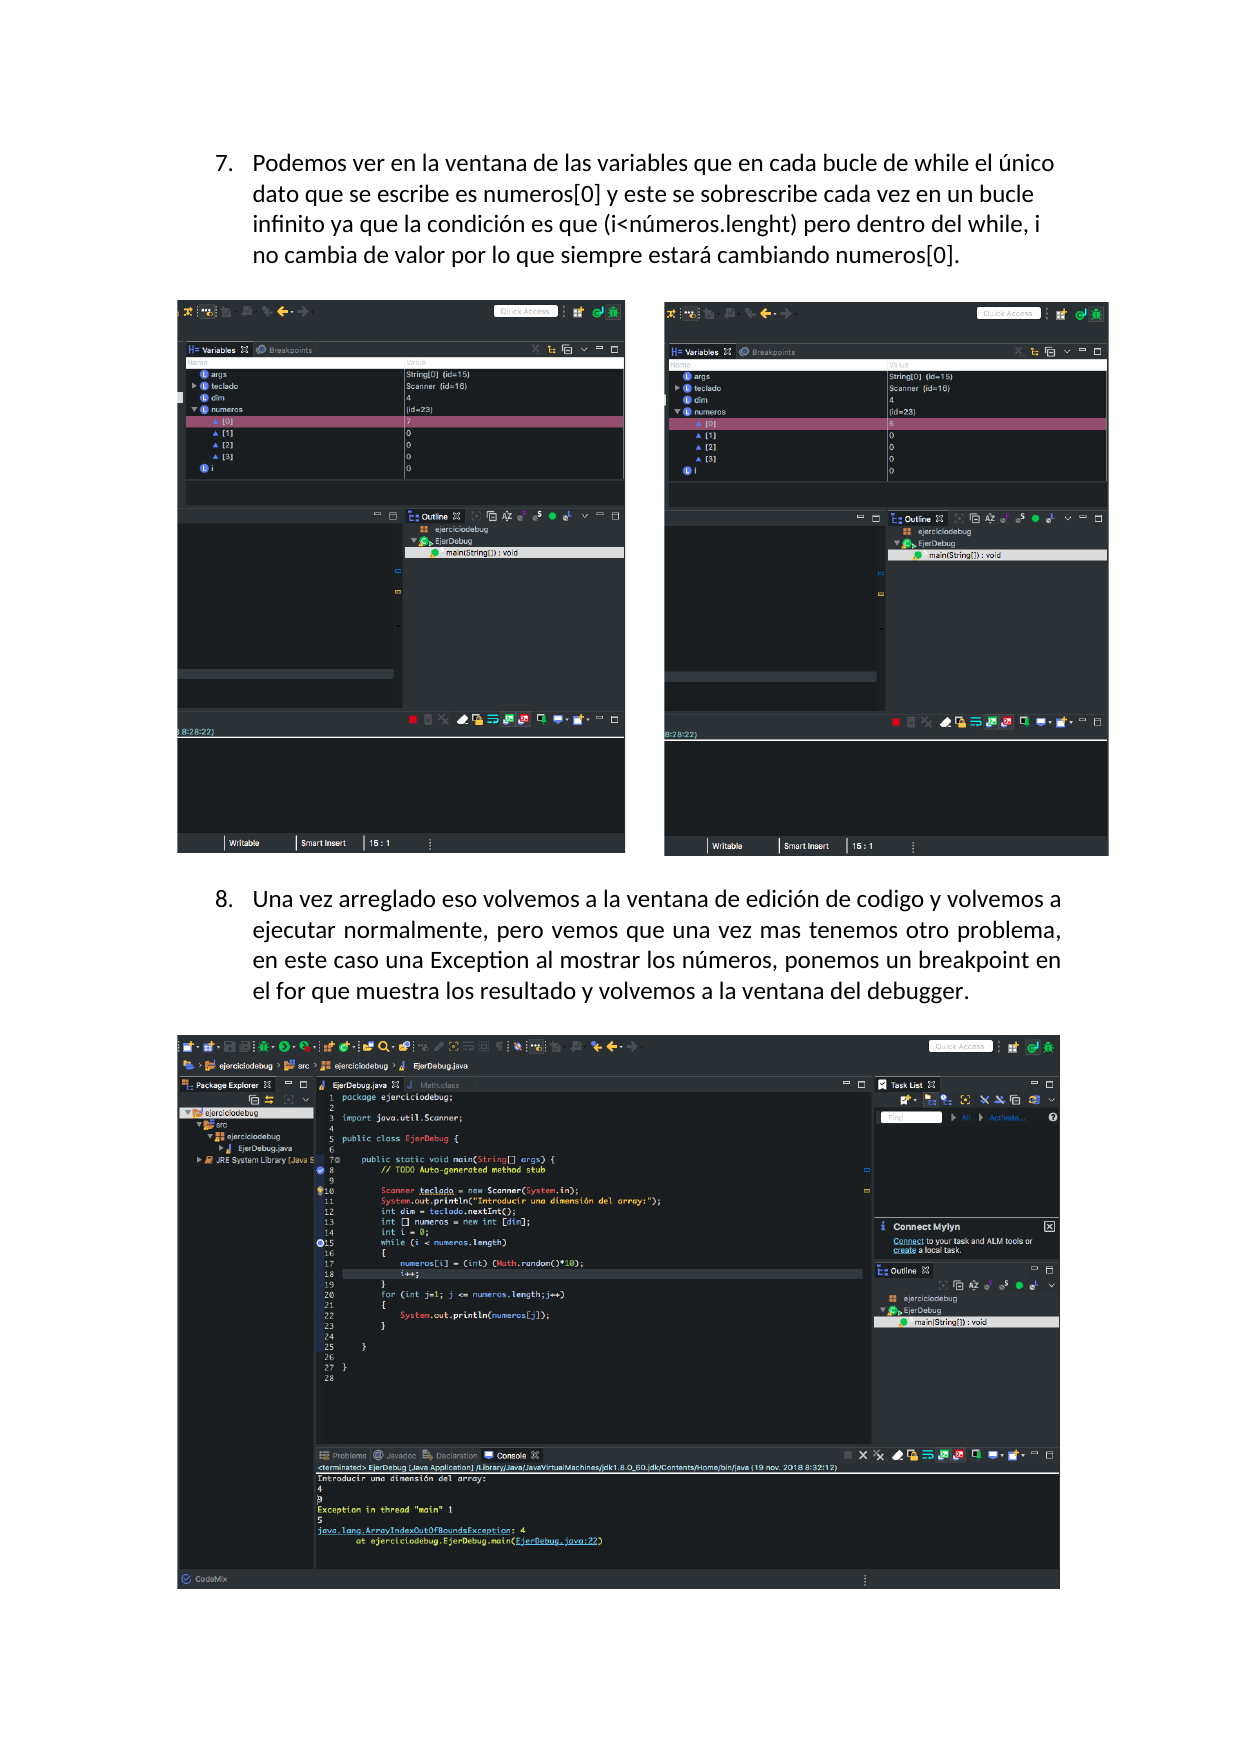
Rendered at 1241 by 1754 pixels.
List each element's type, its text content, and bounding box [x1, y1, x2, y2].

picture [177, 300, 626, 853]
picture [664, 302, 1109, 856]
list Podemos ver en la ventana de las variables que en cada bucle de while el único dato que se escribe es numeros[0] y este se sobrescribe cada vez en un bucle infinito ya que la condición es que (i<números.lenght) pero dentro del while, i no cambia de valor por lo que siempre estará cambiando numeros[0]. [215, 148, 1063, 270]
list Una vez arreglado eso volvemos a la ventana de edición de codigo y volvemos a ejecutar normalmente, pero vemos que una vez mas tenemos otro problema, en este caso una Exception al mostrar los números, ponemos un breakpoint en el for que muestra los resultado y volvemos a la ventana del debugger. [215, 883, 1063, 1005]
picture [177, 1035, 1060, 1589]
